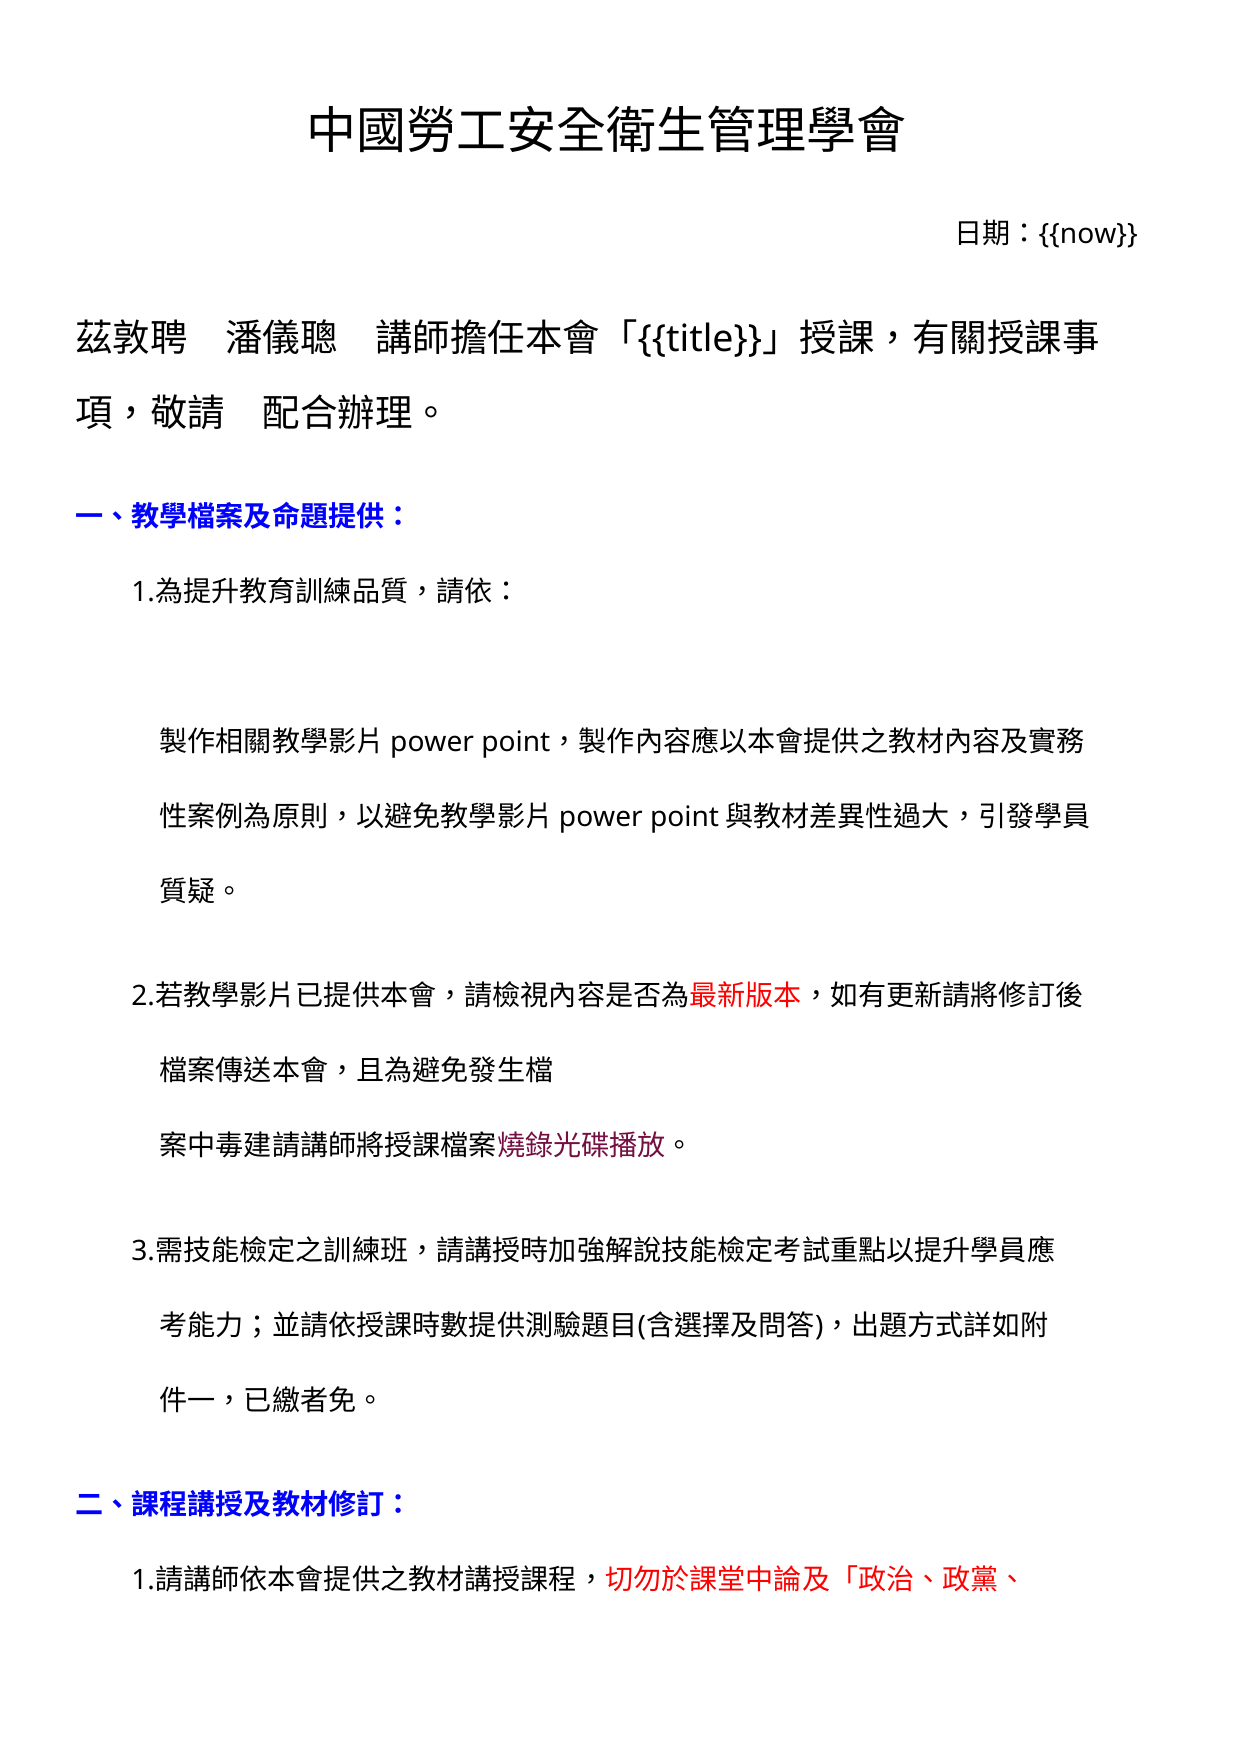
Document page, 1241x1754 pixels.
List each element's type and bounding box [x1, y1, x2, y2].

table_header [75, 90, 1137, 1614]
